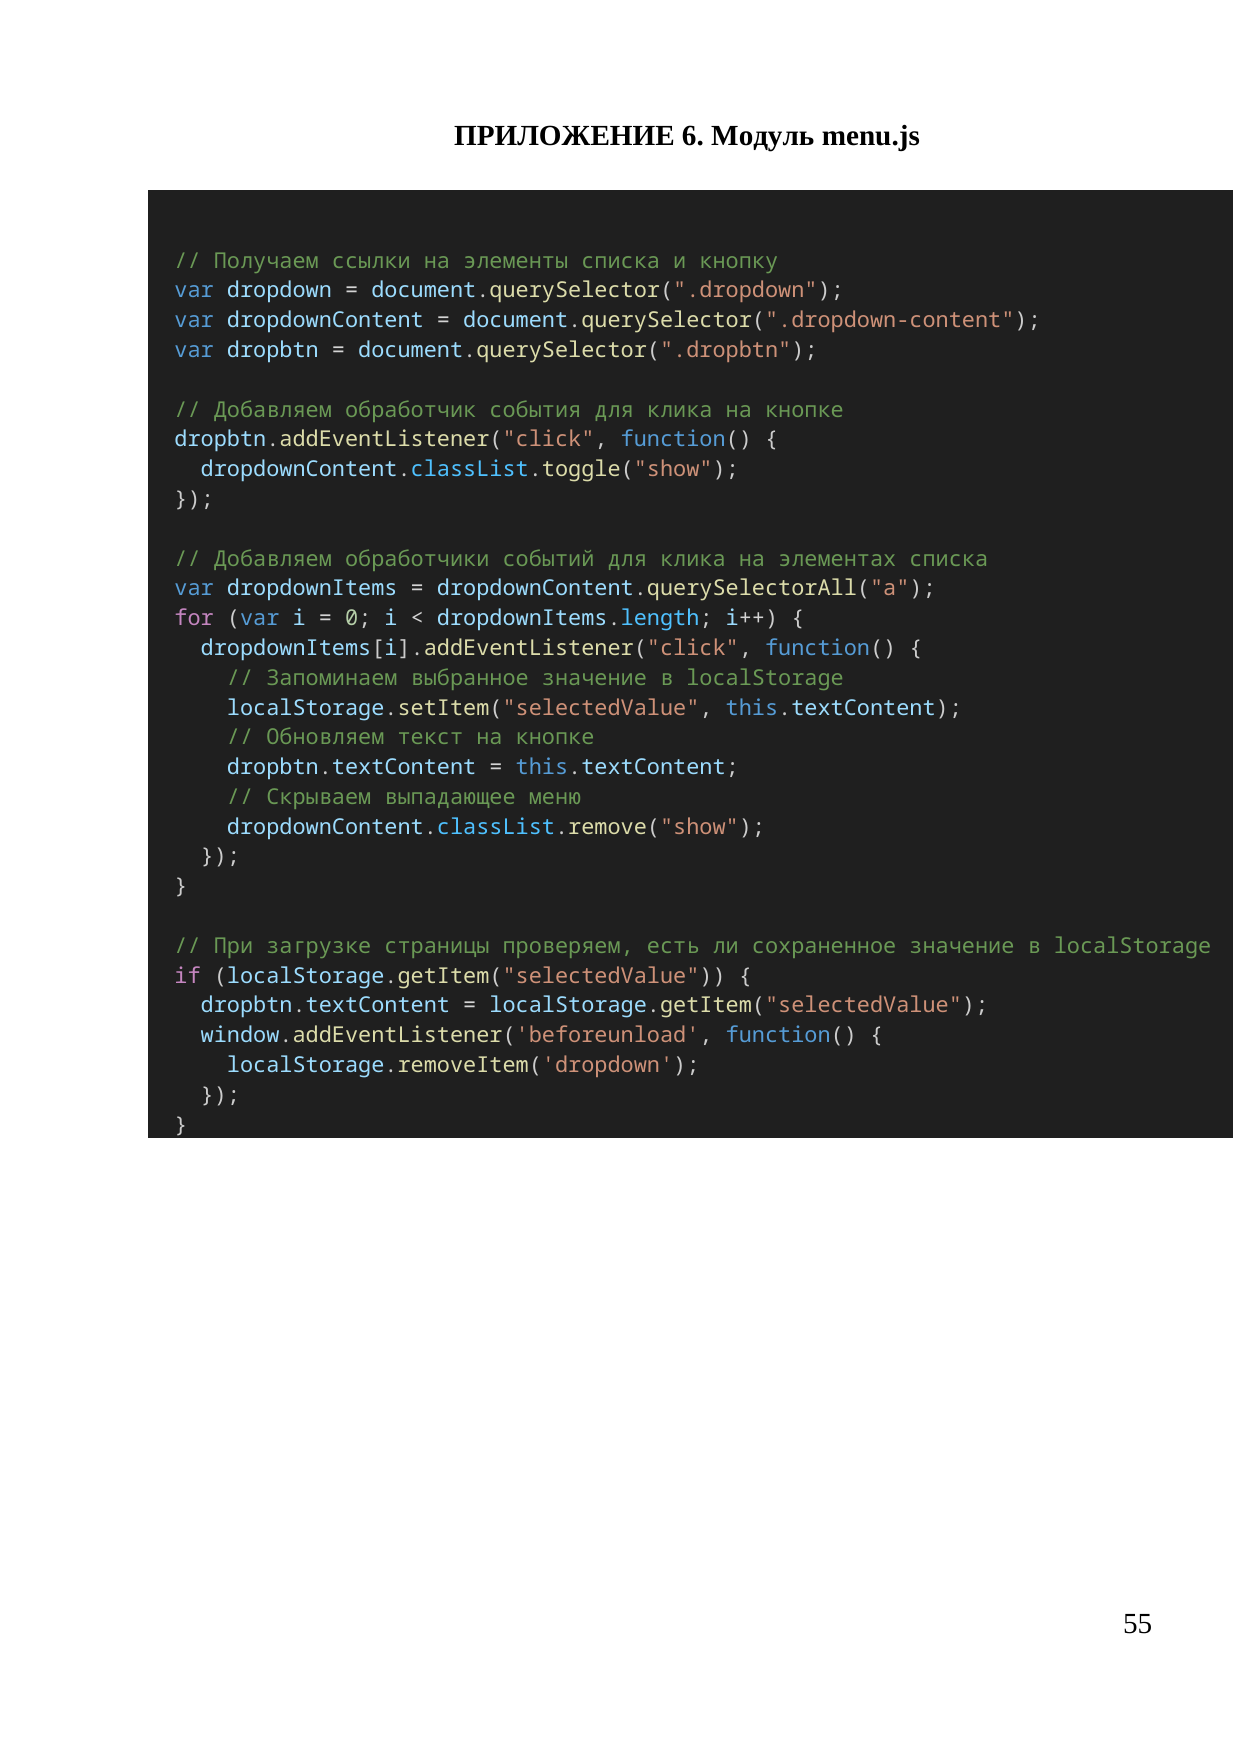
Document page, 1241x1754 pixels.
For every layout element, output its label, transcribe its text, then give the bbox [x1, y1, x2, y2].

text var dropdown = document.querySelector(".dropdown"); [148, 274, 1233, 304]
text var dropdownContent = document.querySelector(".dropdown-content"); [148, 304, 1233, 334]
text localStorage.setItem("selectedValue", this.textContent); [148, 691, 1233, 721]
text // Получаем ссылки на элементы списка и кнопку [148, 244, 1233, 274]
text if (localStorage.getItem("selectedValue")) { [148, 959, 1233, 989]
text var dropbtn = document.querySelector(".dropbtn"); [148, 334, 1233, 364]
text // Добавляем обработчик события для клика на кнопке [148, 393, 1233, 423]
text var dropdownItems = dropdownContent.querySelectorAll("a"); [148, 572, 1233, 602]
text localStorage.removeItem('dropdown'); [148, 1049, 1233, 1079]
text }); [148, 483, 1233, 513]
text dropbtn.textContent = localStorage.getItem("selectedValue"); [148, 989, 1233, 1019]
text dropbtn.textContent = this.textContent; [148, 751, 1233, 781]
text // Добавляем обработчики событий для клика на элементах списка [148, 542, 1233, 572]
text dropdownItems[i].addEventListener("click", function() { [148, 632, 1233, 662]
text for (var i = 0; i < dropdownItems.length; i++) { [148, 602, 1233, 632]
subtitle ПРИЛОЖЕНИЕ 6. Модуль menu.js [148, 118, 1226, 152]
text }); [148, 1079, 1233, 1108]
text // Скрываем выпадающее меню [148, 781, 1233, 811]
text // При загрузке страницы проверяем, есть ли сохраненное значение в localStorage [148, 930, 1233, 959]
text }); [148, 840, 1233, 870]
text window.addEventListener('beforeunload', function() { [148, 1019, 1233, 1049]
text // Запоминаем выбранное значение в localStorage [148, 662, 1233, 691]
text dropbtn.addEventListener("click", function() { [148, 423, 1233, 453]
text dropdownContent.classList.toggle("show"); [148, 453, 1233, 483]
text } [148, 1108, 1233, 1138]
text dropdownContent.classList.remove("show"); [148, 811, 1233, 840]
text } [148, 870, 1233, 900]
text // Обновляем текст на кнопке [148, 721, 1233, 751]
